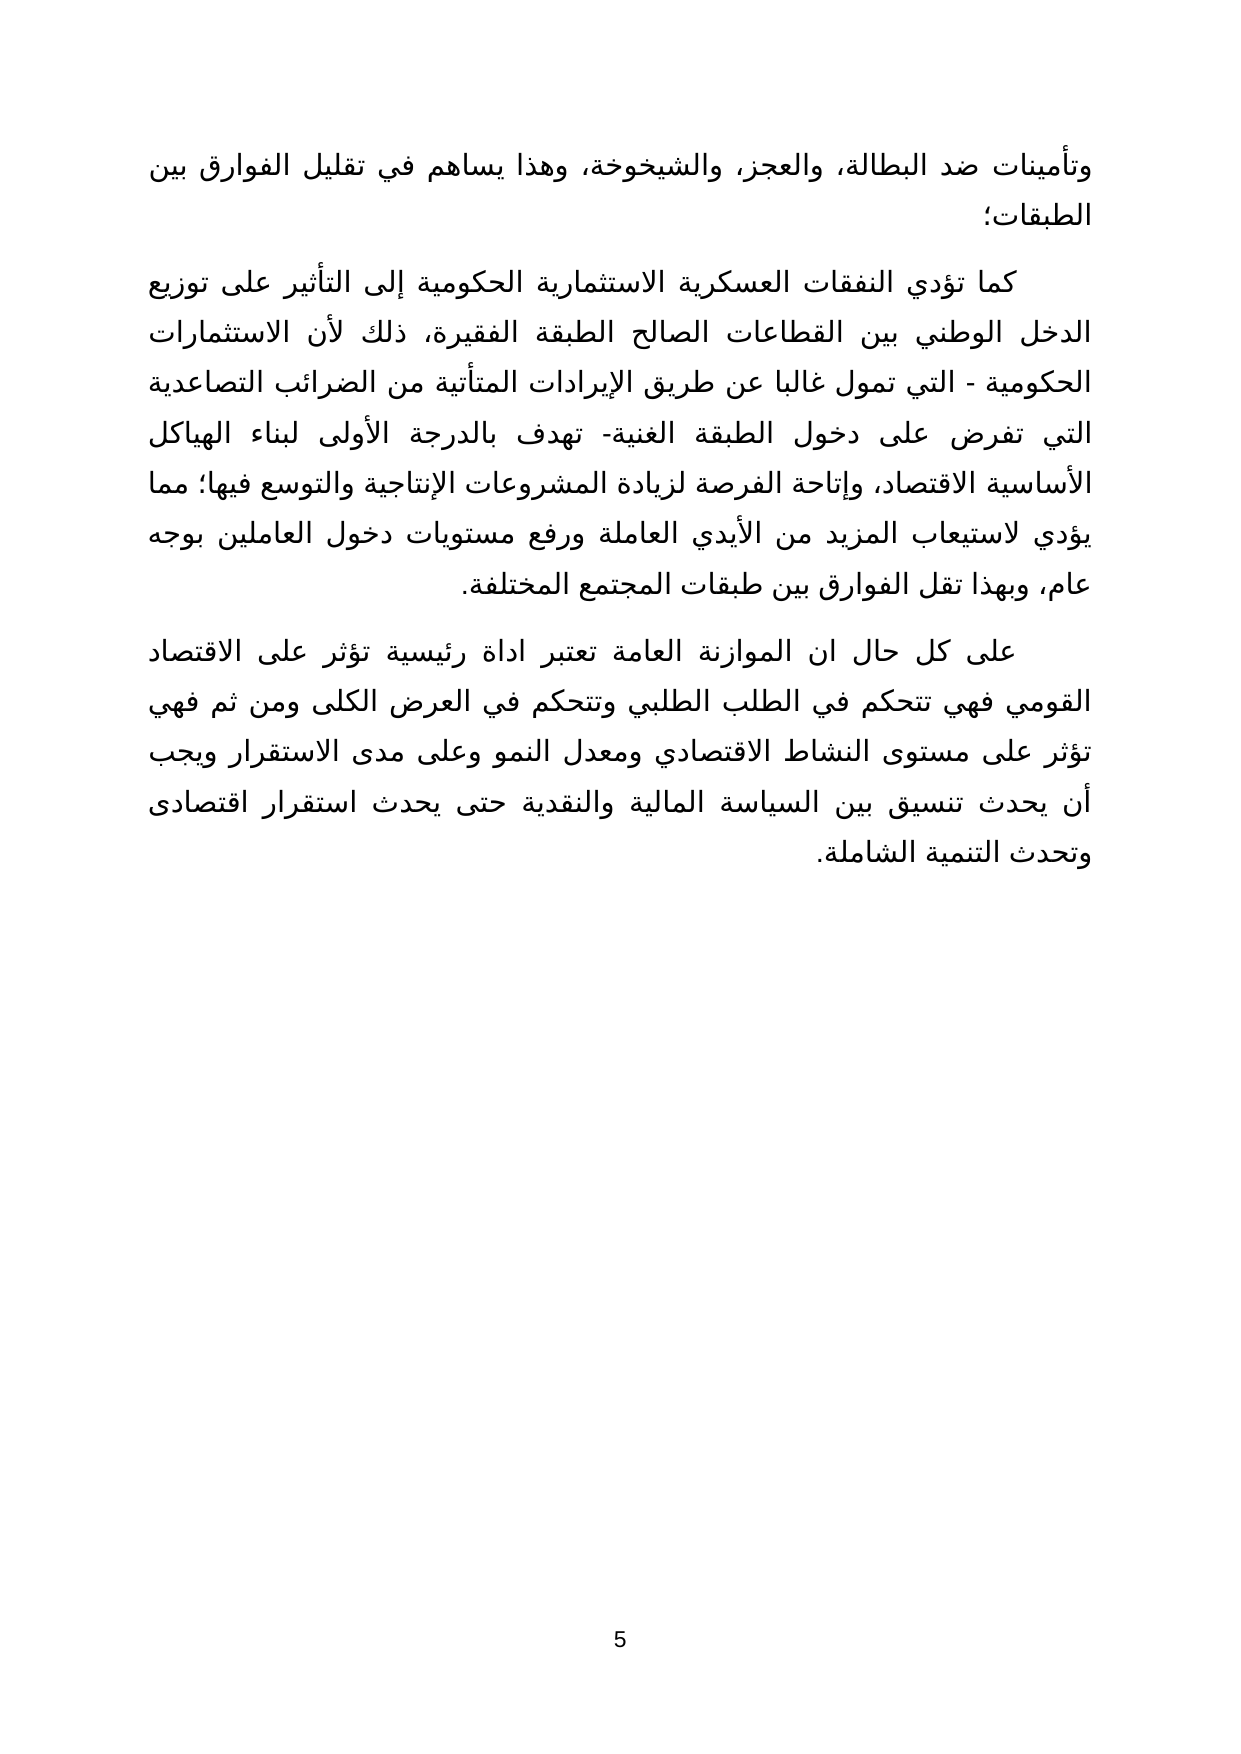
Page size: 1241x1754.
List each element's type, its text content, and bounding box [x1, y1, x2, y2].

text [148, 148, 1093, 231]
text كما تؤدي النفقات العسكرية الاستثمارية الحكومية إلى التأثير على توزيع الدخل الوطني بين القطاعات الصالح الطبقة الفقيرة، ذلك لأن الاستثمارات الحكومية - التي تمول غالبا عن طريق الإيرادات المتأتية من الضرائب التصاعدية التي تفرض على دخول الطبقة الغنية- تهدف بالدرجة الأولى لبناء الهياكل الأساسية الاقتصاد، وإتاحة الفرصة لزيادة المشروعات الإنتاجية والتوسع فيها؛ مما يؤدي لاستيعاب المزيد من الأيدي العاملة ورفع مستويات دخول العاملين بوجه عام، وبهذا تقل الفوارق بين طبقات المجتمع المختلفة. [148, 265, 1093, 600]
text على كل حال ان الموازنة العامة تعتبر اداة رئيسية تؤثر على الاقتصاد القومي فهي تتحكم في الطلب الطلبي وتتحكم في العرض الكلى ومن ثم فهي تؤثر على مستوى النشاط الاقتصادي ومعدل النمو وعلى مدى الاستقرار ويجب أن يحدث تنسيق بين السياسة المالية والنقدية حتى يحدث استقرار اقتصادی وتحدث التنمية الشاملة. [148, 634, 1093, 868]
